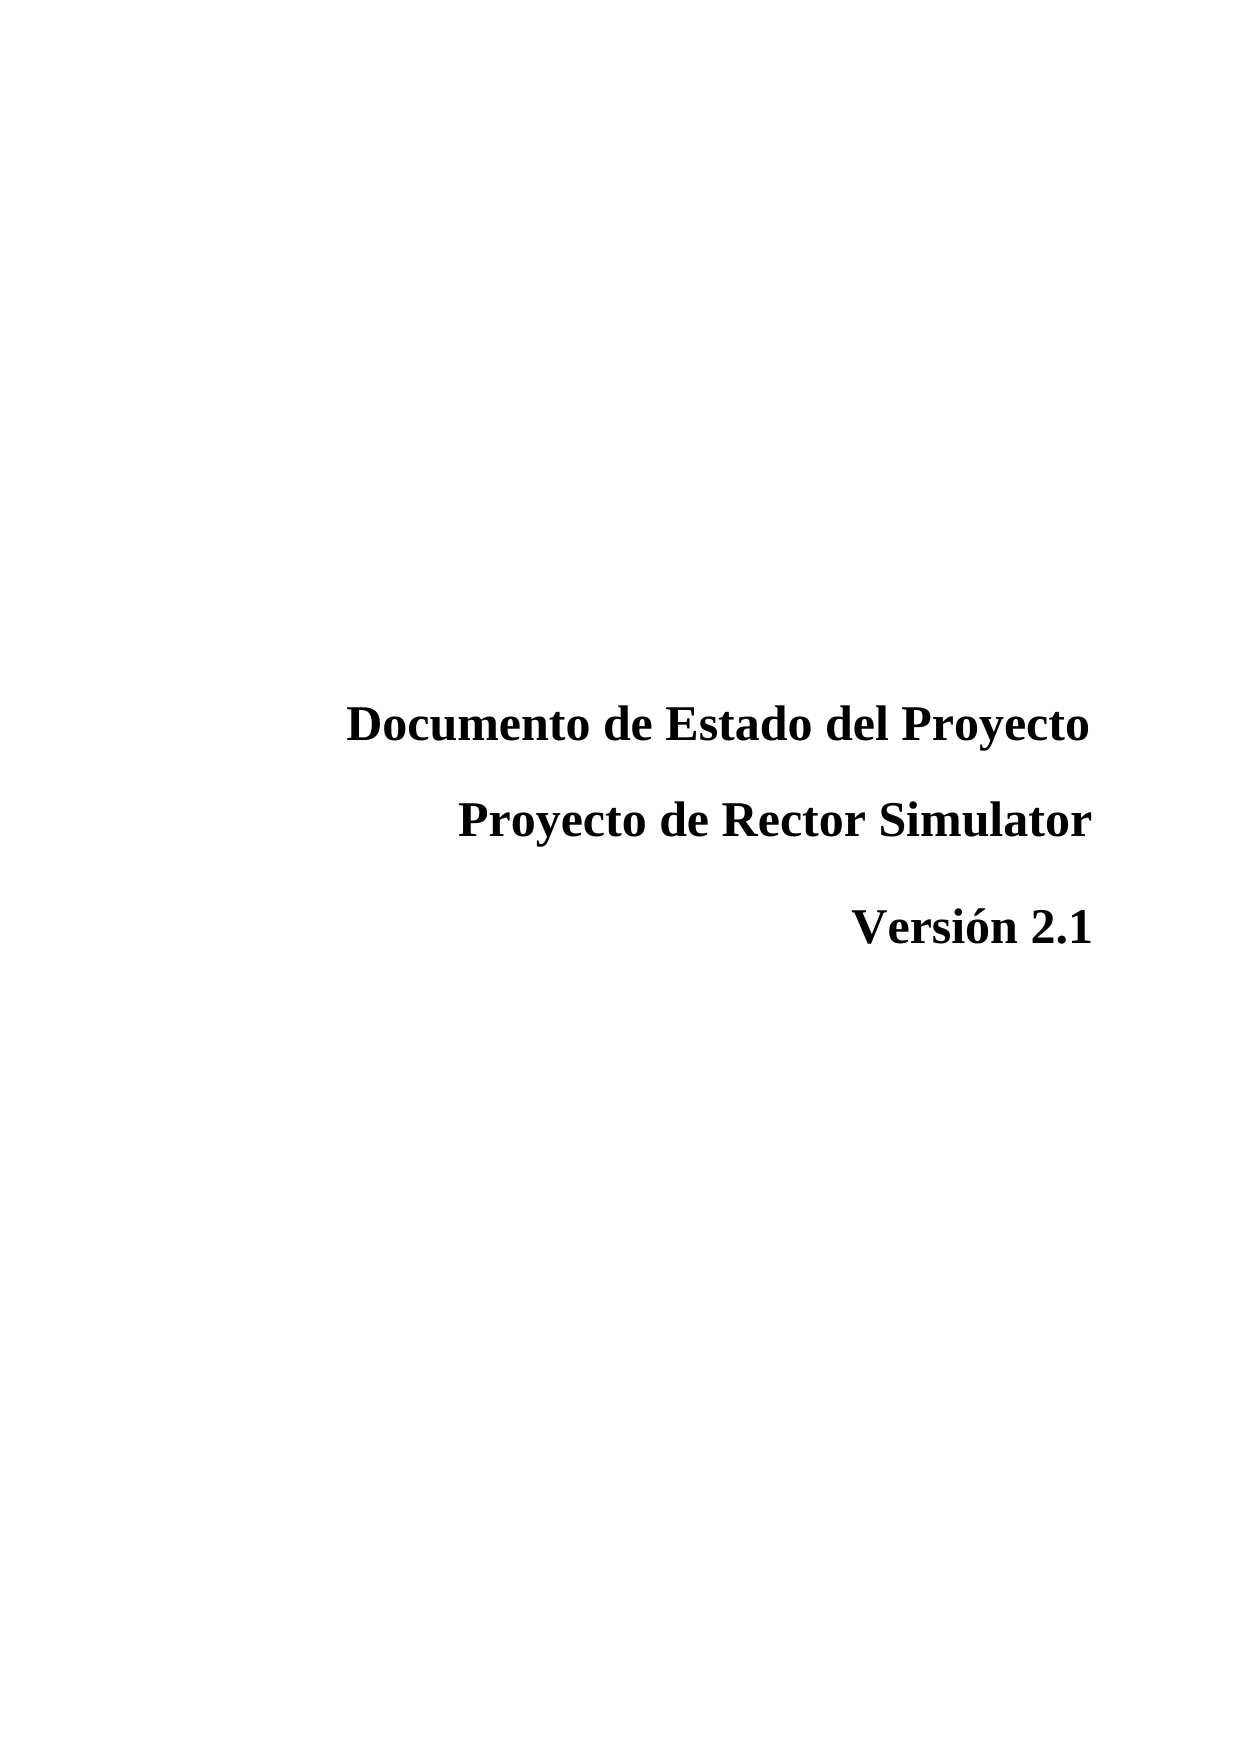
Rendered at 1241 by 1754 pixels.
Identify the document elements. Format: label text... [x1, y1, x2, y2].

subtitle Documento de Estado del Proyecto [150, 694, 1090, 751]
subtitle Proyecto de Rector Simulator [150, 790, 1092, 847]
text Versión 2.1 [150, 897, 1093, 954]
